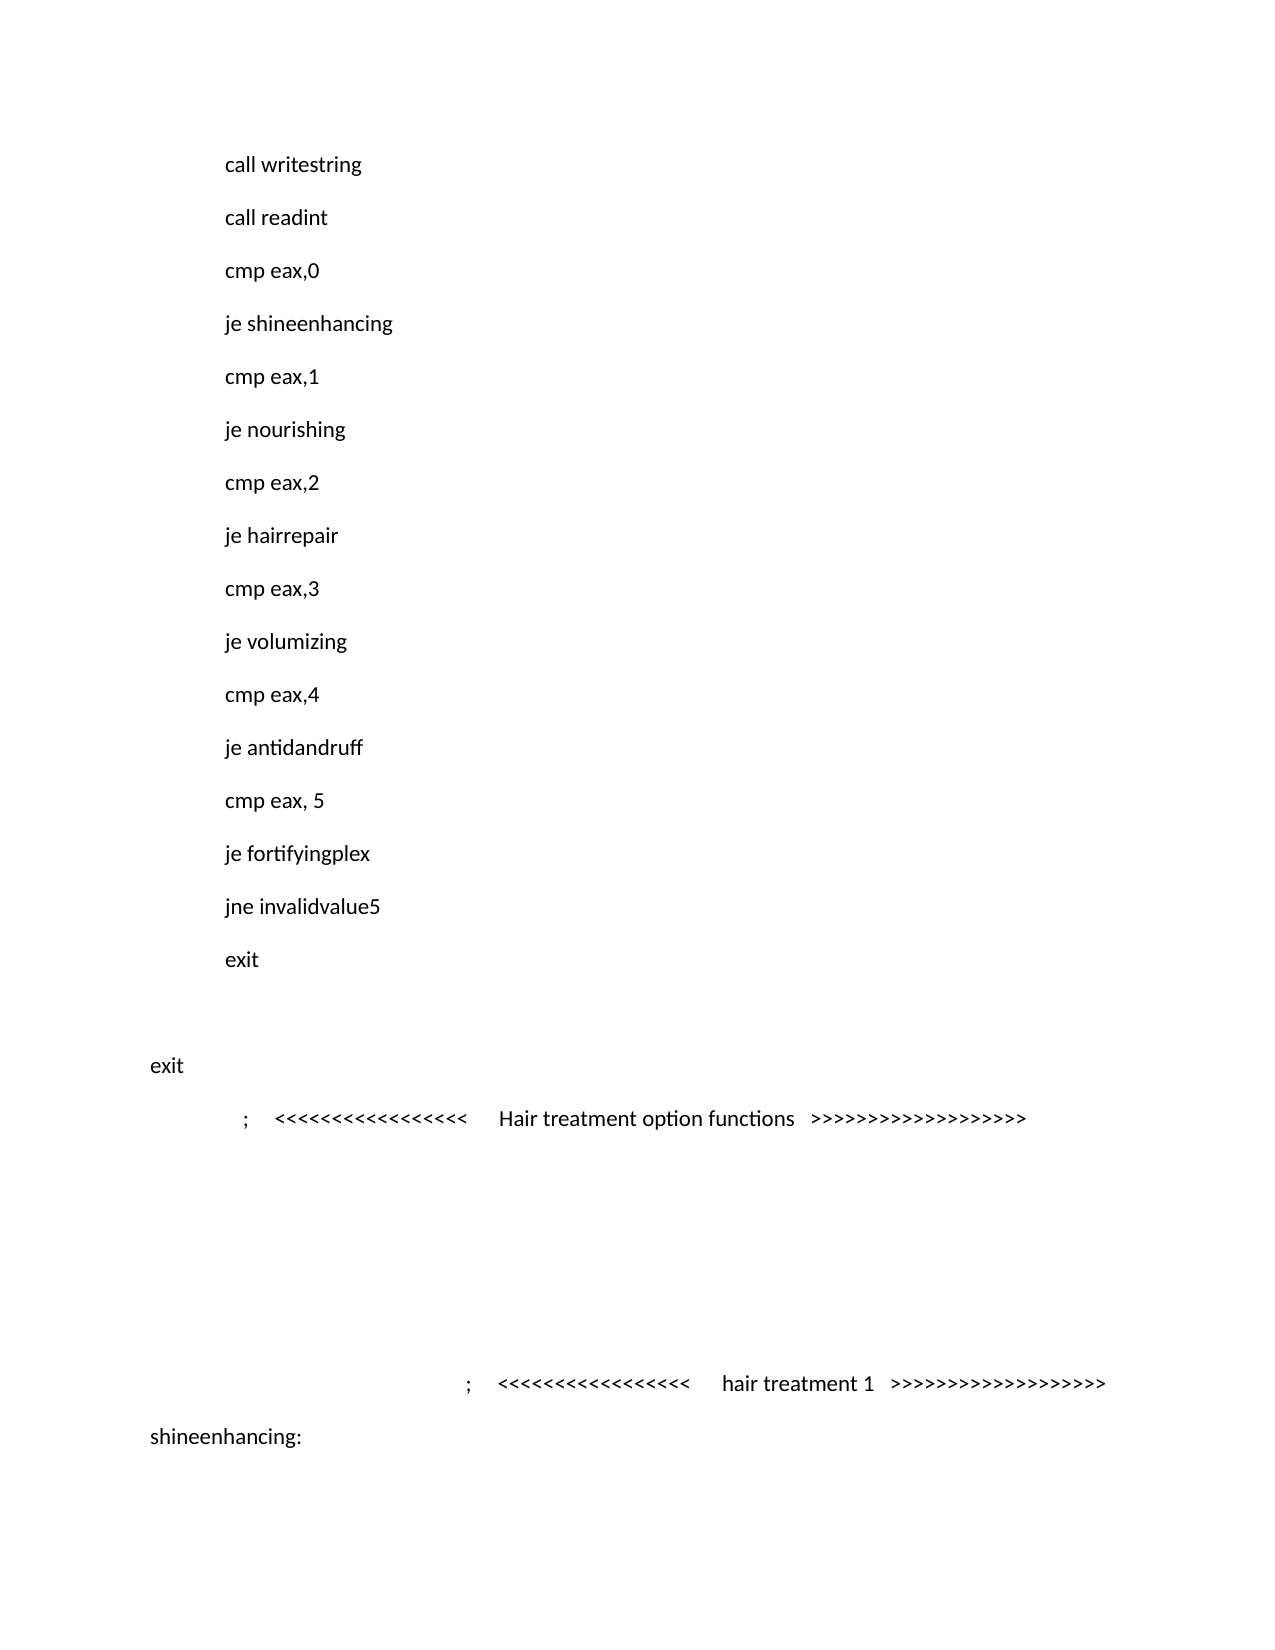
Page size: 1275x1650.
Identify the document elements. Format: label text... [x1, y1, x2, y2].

text exit [150, 1051, 1125, 1079]
text ; <<<<<<<<<<<<<<<<< Hair treatment option functions >>>>>>>>>>>>>>>>>>> [150, 1104, 1125, 1132]
text je antidandruff [150, 733, 1125, 761]
text cmp eax,0 [150, 256, 1125, 284]
text cmp eax,4 [150, 680, 1125, 708]
text cmp eax, 5 [150, 786, 1125, 814]
text exit [150, 945, 1125, 973]
text je nourishing [150, 415, 1125, 443]
text call readint [150, 203, 1125, 231]
text shineenhancing: [150, 1422, 1125, 1451]
text jne invalidvalue5 [150, 892, 1125, 920]
text je fortifyingplex [150, 839, 1125, 867]
text cmp eax,1 [150, 362, 1125, 390]
text cmp eax,2 [150, 468, 1125, 496]
text ; <<<<<<<<<<<<<<<<< hair treatment 1 >>>>>>>>>>>>>>>>>>> [150, 1369, 1125, 1397]
text je volumizing [150, 627, 1125, 655]
text je hairrepair [150, 521, 1125, 549]
text call writestring [150, 150, 1125, 178]
text cmp eax,3 [150, 574, 1125, 602]
text je shineenhancing [150, 309, 1125, 337]
